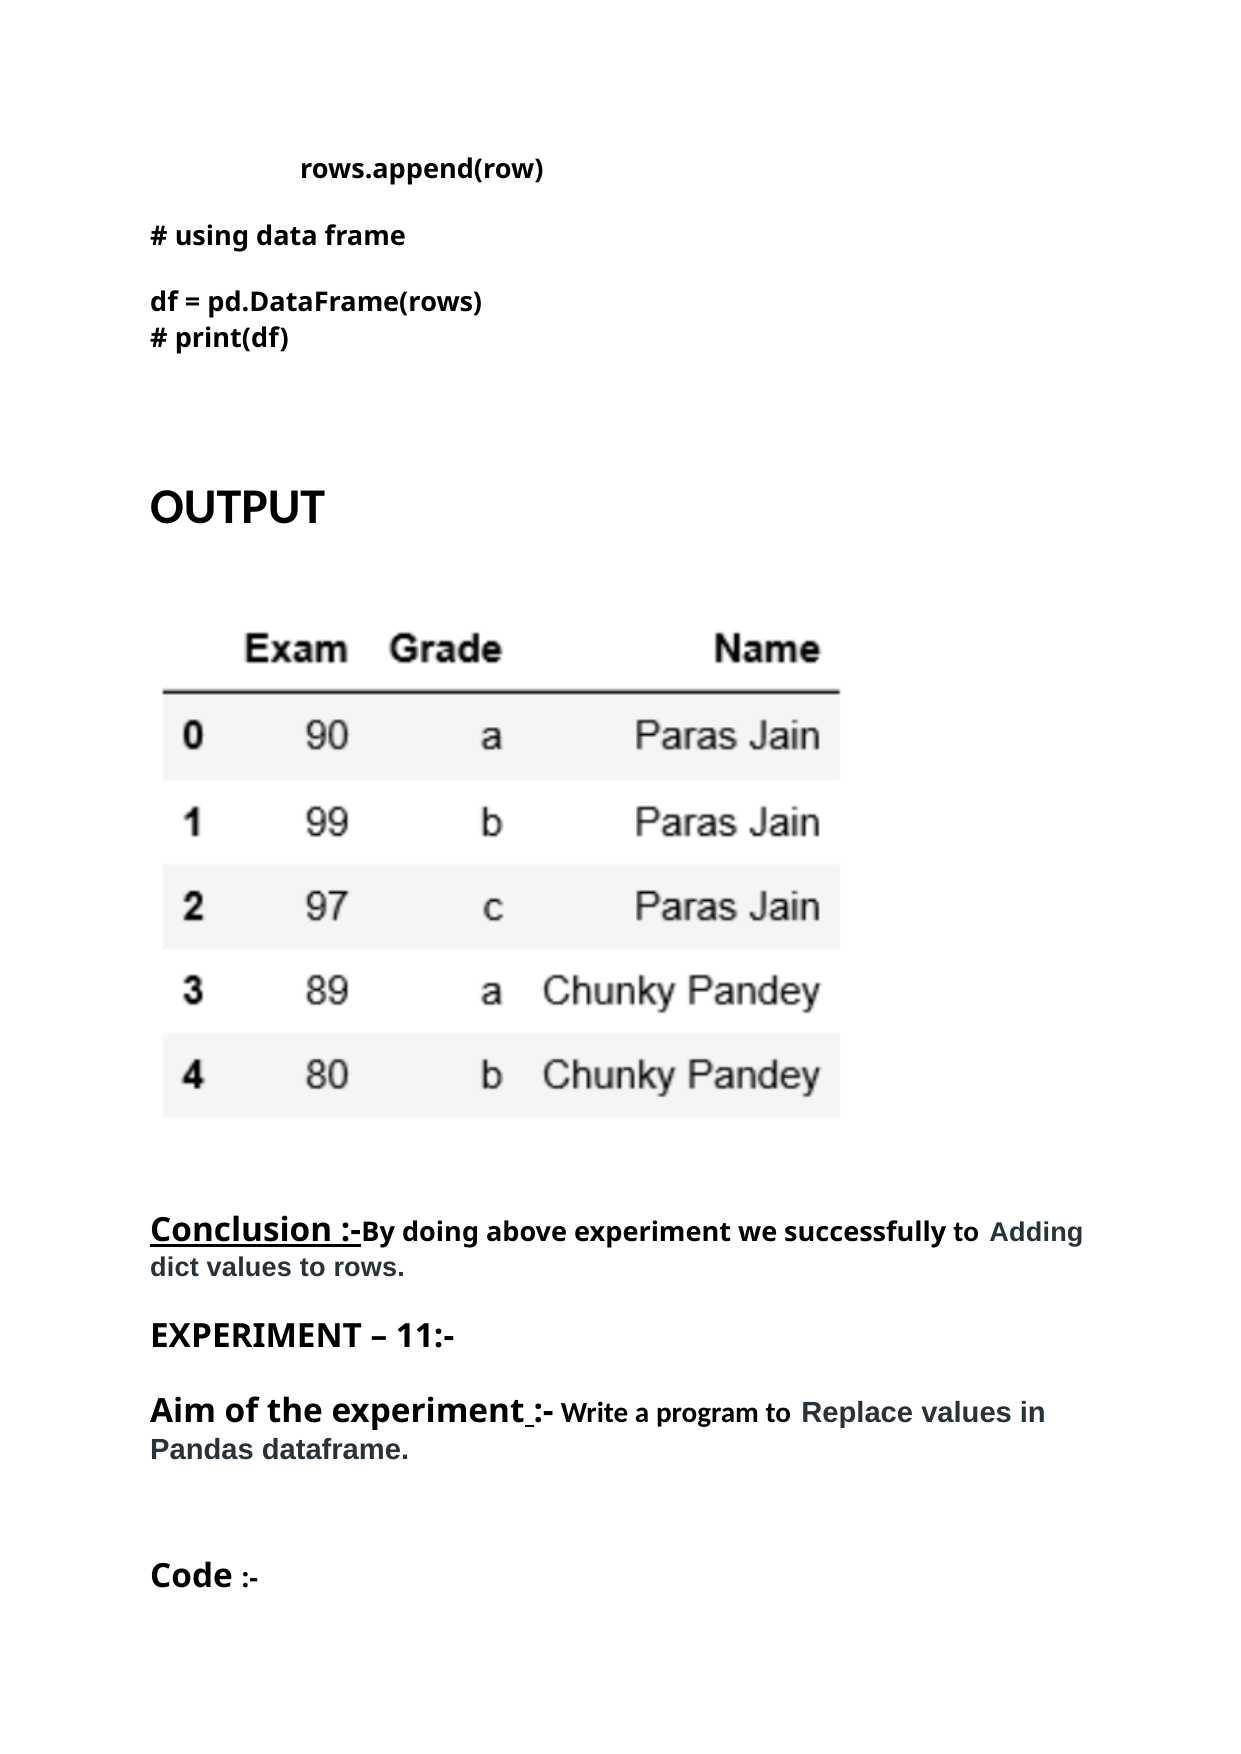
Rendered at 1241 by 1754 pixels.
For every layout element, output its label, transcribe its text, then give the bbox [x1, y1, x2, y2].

subtitle # using data frame [150, 216, 1090, 253]
picture [150, 565, 879, 1122]
subtitle # print(df) [150, 319, 1090, 356]
subtitle Aim of the experiment :- Write a program to Replace values in Pandas dataframe. [150, 1386, 1090, 1465]
subtitle df = pd.DataFrame(rows) [150, 282, 1090, 319]
text OUTPUT [150, 475, 1090, 536]
subtitle Conclusion :-By doing above experiment we successfully to Adding dict values to rows. [150, 1206, 1090, 1283]
subtitle Code :- [241, 1552, 1090, 1597]
subtitle rows.append(row) [150, 150, 1090, 187]
text EXPERIMENT – 11:- [150, 1312, 1090, 1357]
